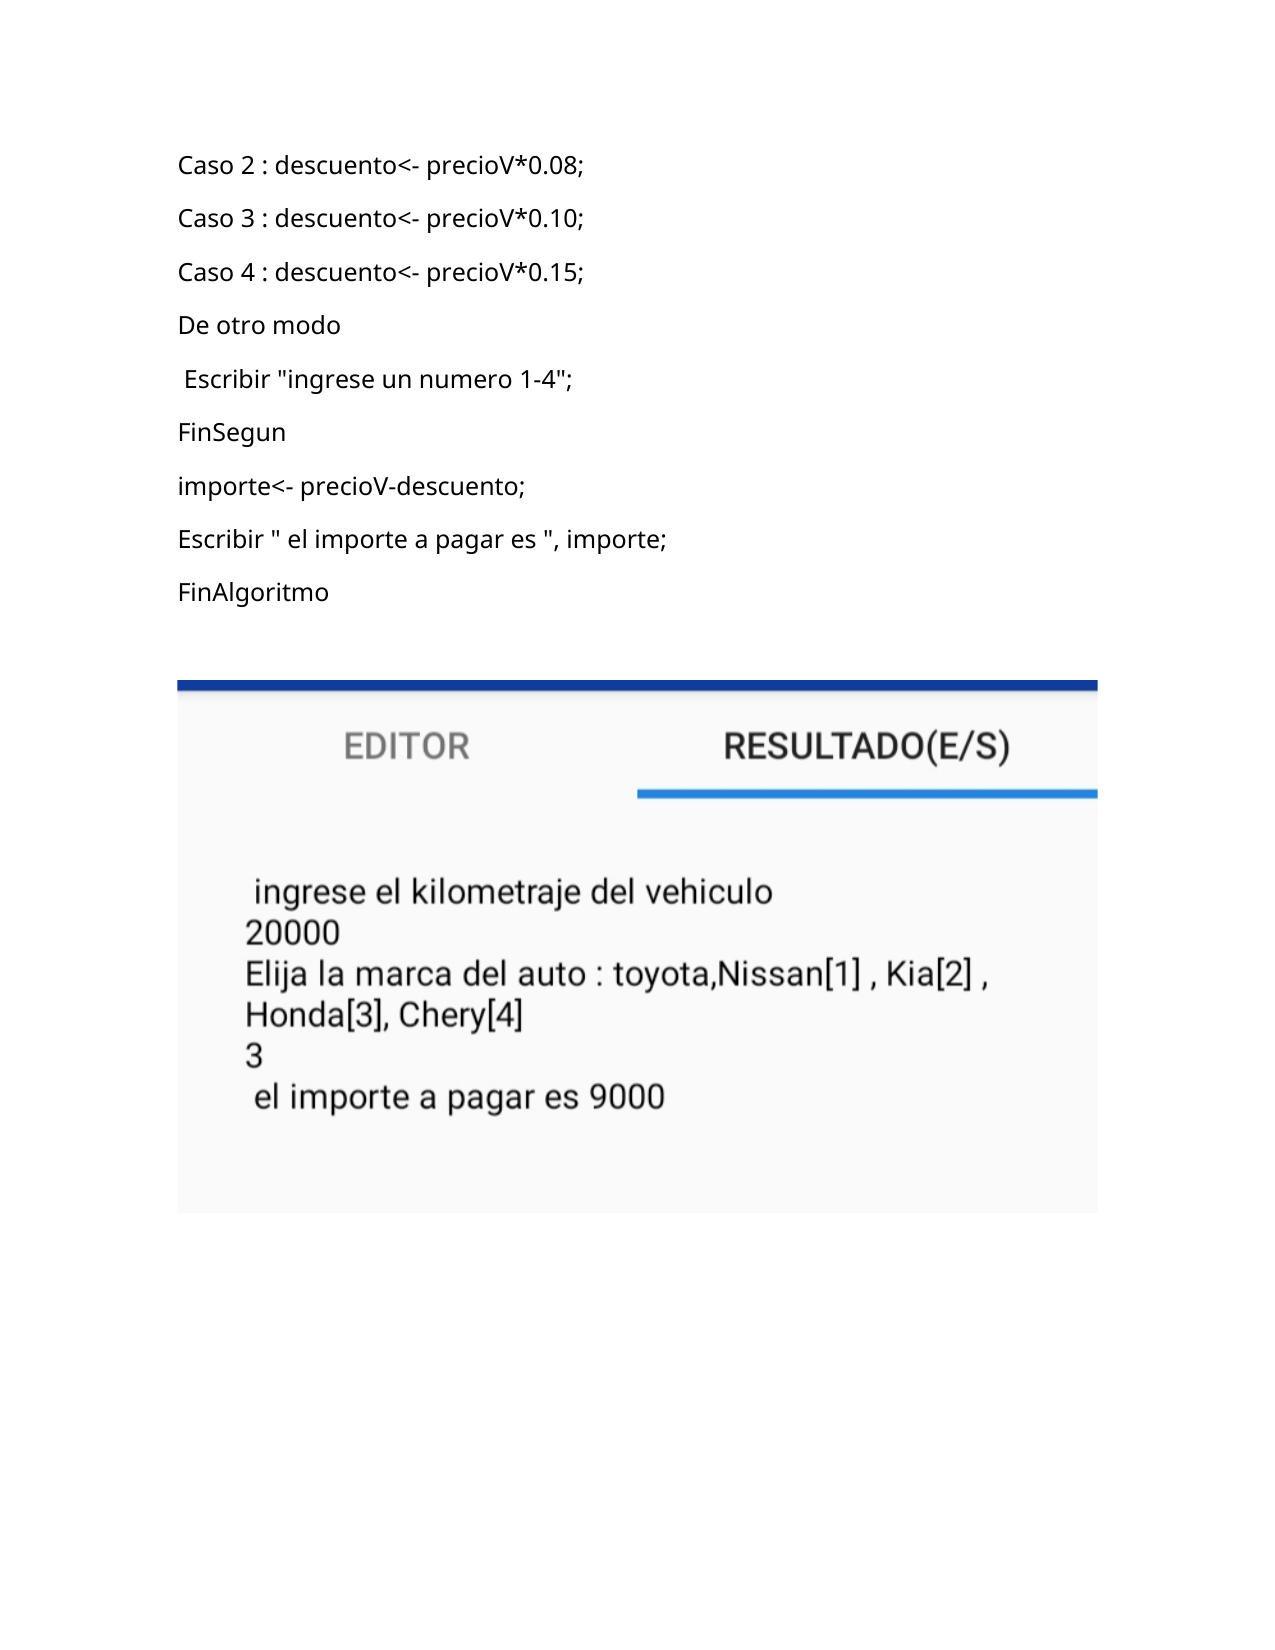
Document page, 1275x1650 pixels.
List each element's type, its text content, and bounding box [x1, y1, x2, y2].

text FinAlgoritmo [177, 575, 1098, 609]
text Caso 3 : descuento<- precioV*0.10; [177, 201, 1098, 235]
text Escribir "ingrese un numero 1-4"; [177, 361, 1098, 395]
text importe<- precioV-descuento; [177, 468, 1098, 502]
text Caso 4 : descuento<- precioV*0.15; [177, 254, 1098, 288]
picture [177, 680, 1098, 1213]
text Caso 2 : descuento<- precioV*0.08; [177, 148, 1098, 182]
text De otro modo [177, 308, 1098, 342]
text FinSegun [177, 415, 1098, 449]
text Escribir " el importe a pagar es ", importe; [177, 522, 1098, 556]
